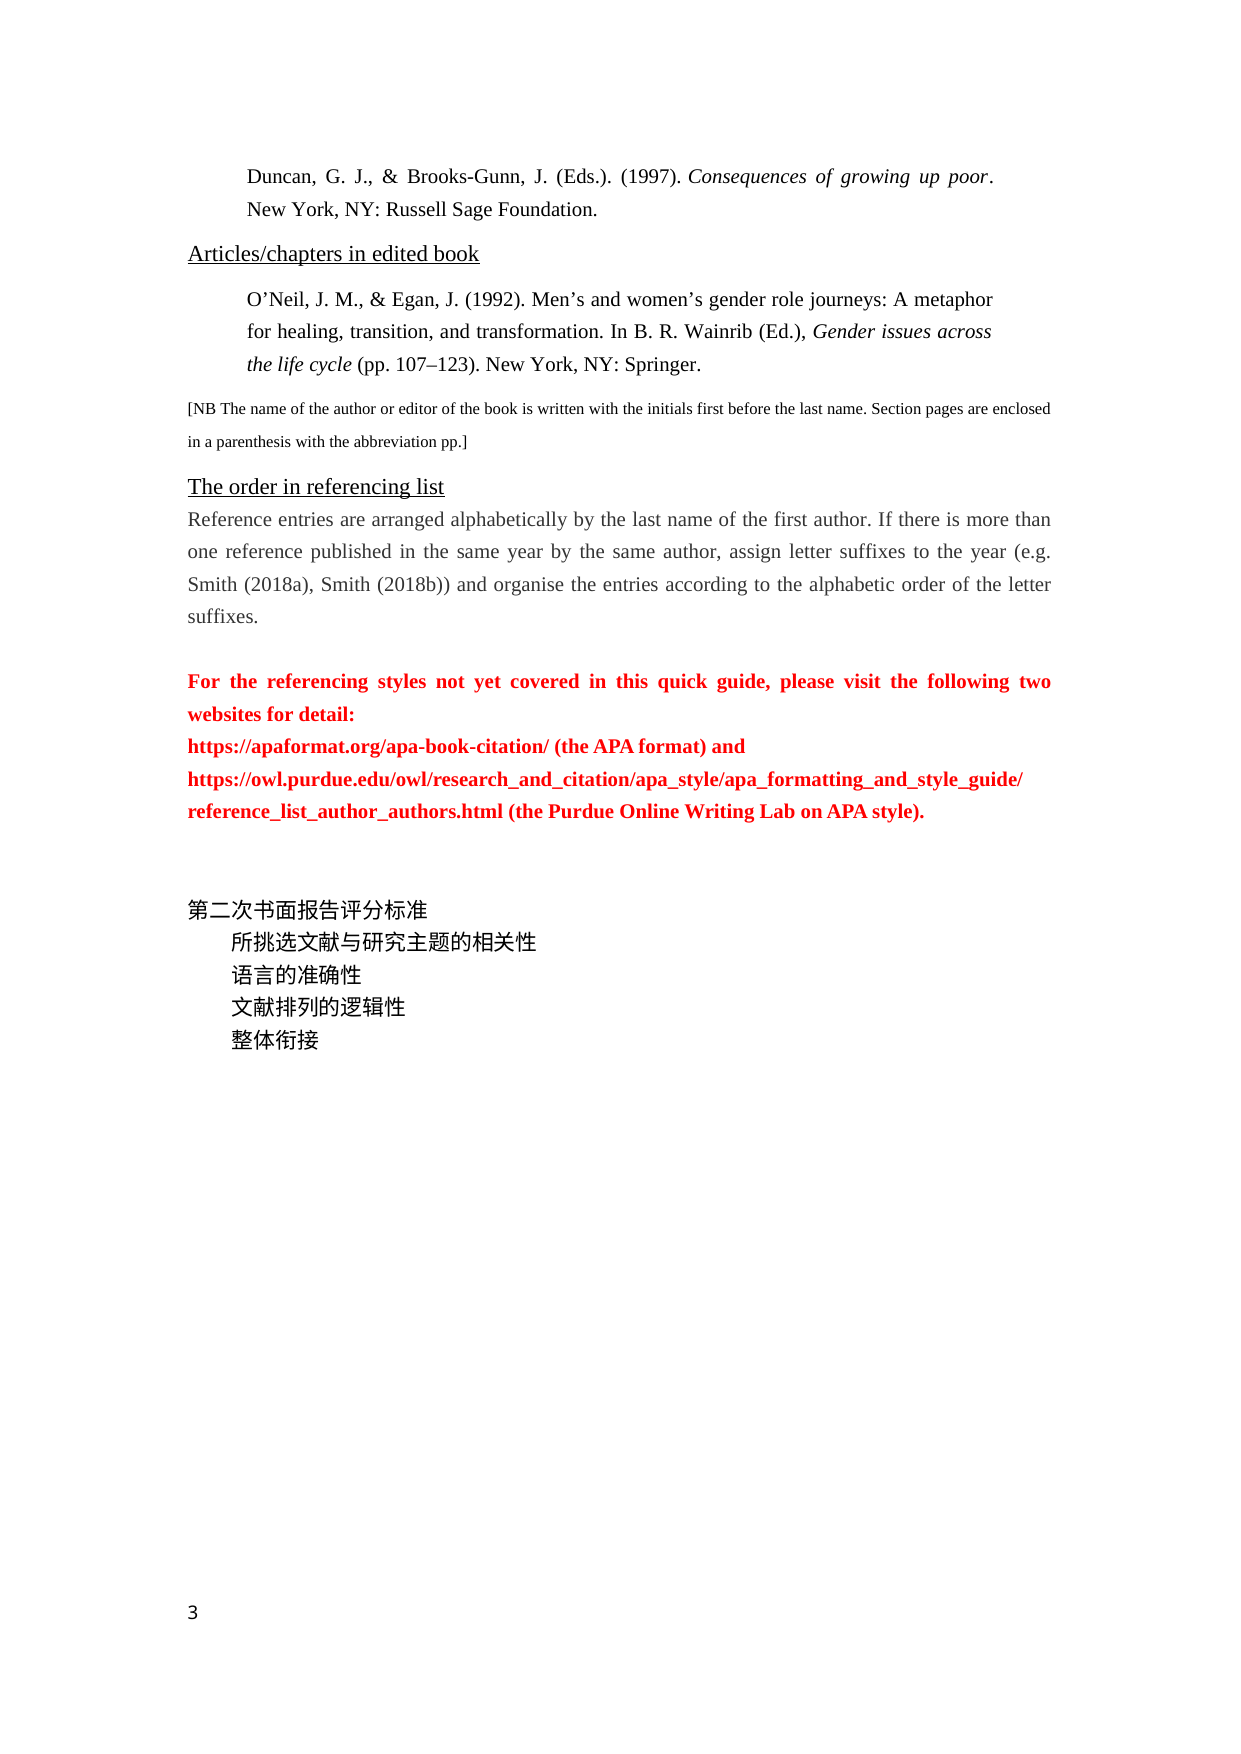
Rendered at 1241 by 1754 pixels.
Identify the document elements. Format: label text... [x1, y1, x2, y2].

text 整体衔接 [231, 1022, 1053, 1055]
text 所挑选文献与研究主题的相关性 [231, 925, 1053, 957]
text O’Neil, J. M., & Egan, J. (1992). Men’s and women’s gender role journeys: A metaphor for healing, transition, and transformation. In B. R. Wainrib (Ed.), Gender issues across the life cycle (pp. 107–123). New York, NY: Springer. [247, 282, 994, 380]
text 语言的准确性 [231, 957, 1053, 990]
text 文献排列的逻辑性 [231, 990, 1053, 1022]
text Duncan, G. J., & Brooks-Gunn, J. (Eds.). (1997). Consequences of growing up poor. New York, NY: Russell Sage Foundation. [247, 160, 994, 225]
text Reference entries are arranged alphabetically by the last name of the first author. If there is more than one reference published in the same year by the same author, assign letter suffixes to the year (e.g. Smith (2018a), Smith (2018b)) and organise the entries according to the alphabetic order of the letter suffixes. [187, 502, 1053, 632]
text [NB The name of the author or editor of the book is written with the initials first before the last name. Section pages are enclosed in a parenthesis with the abbreviation pp.] [187, 392, 1053, 457]
text 第二次书面报告评分标准 [187, 892, 1053, 925]
text https://apaformat.org/apa-book-citation/ (the APA format) and [187, 730, 1053, 762]
text For the referencing styles not yet covered in this quick guide, please visit the following two websites for detail: [187, 688, 1053, 730]
text Articles/chapters in edited book [187, 237, 1053, 270]
text The order in referencing list [187, 470, 1053, 502]
text https://owl.purdue.edu/owl/research_and_citation/apa_style/apa_formatting_and_style_guide/reference_list_author_authors.html (the Purdue Online Writing Lab on APA style). [187, 762, 1053, 827]
